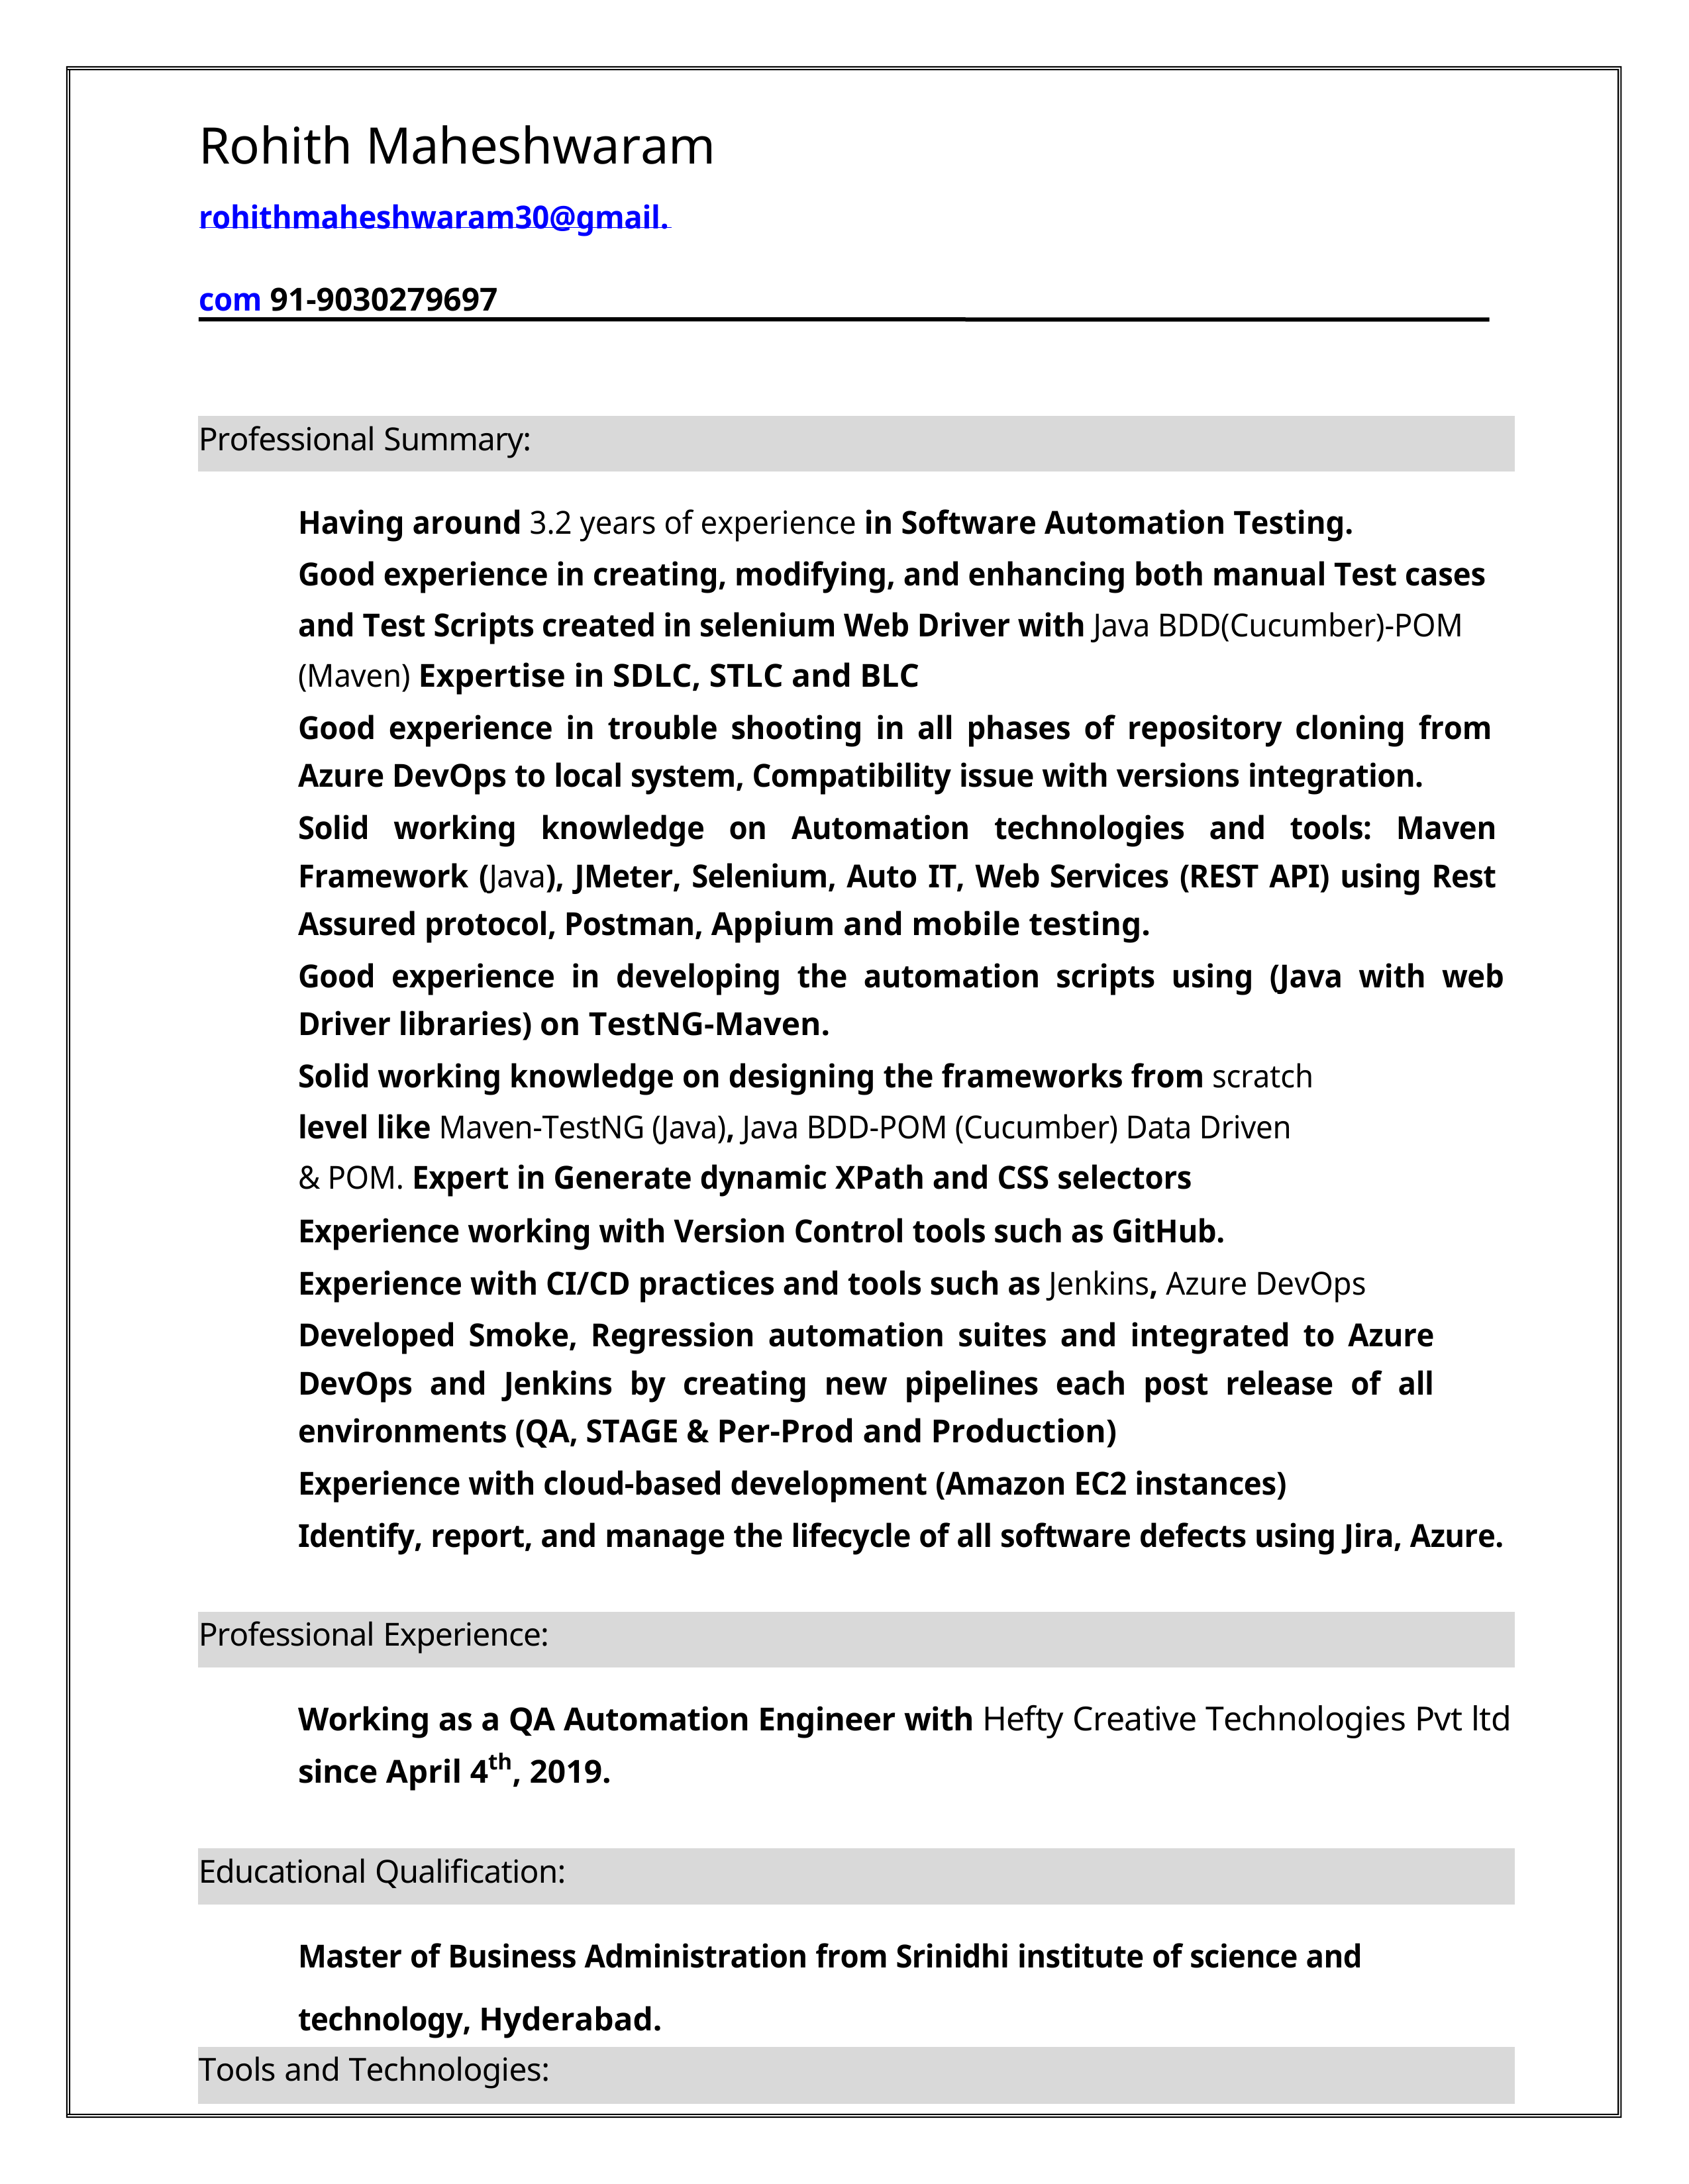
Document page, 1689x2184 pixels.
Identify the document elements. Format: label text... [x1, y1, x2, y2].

title Rohith Maheshwaram [199, 120, 1525, 175]
text Good experience in trouble shooting in all phases of repository cloning from Azure DevOps to local system, Compatibility issue with versions integration. [298, 705, 1492, 797]
picture [198, 2047, 1515, 2104]
text Identify, report, and manage the lifecycle of all software defects using Jira, Azure. [298, 1513, 1525, 1556]
text Solid working knowledge on designing the frameworks from scratch level like Maven-TestNG (Java), Java BDD-POM (Cucumber) Data Driven & POM. Expert in Generate dynamic XPath and CSS selectors [298, 1054, 1320, 1198]
picture [198, 416, 1515, 472]
text Experience working with Version Control tools such as GitHub. [298, 1209, 1525, 1252]
picture [198, 1848, 1515, 1905]
text Experience with CI/CD practices and tools such as Jenkins, Azure DevOps [298, 1261, 1525, 1304]
text Having around 3.2 years of experience in Software Automation Testing. [298, 500, 1525, 543]
text Good experience in creating, modifying, and enhancing both manual Test cases and Test Scripts created in selenium Web Driver with Java BDD(Cucumber)-POM (Maven) Expertise in SDLC, STLC and BLC [298, 552, 1506, 696]
text Experience with cloud-based development (Amazon EC2 instances) [298, 1461, 1525, 1504]
picture [198, 1612, 1515, 1667]
text Working as a QA Automation Engineer with Hefty Creative Technologies Pvt ltd since April 4th, 2019. [298, 1695, 1525, 1792]
text Good experience in developing the automation scripts using (Java with web Driver libraries) on TestNG-Maven. [298, 954, 1504, 1045]
text rohithmaheshwaram30@gmail.com 91-9030279697 [199, 195, 677, 321]
text Developed Smoke, Regression automation suites and integrated to Azure DevOps and Jenkins by creating new pipelines each post release of all environments (QA, STAGE & Per-Prod and Production) [298, 1313, 1435, 1452]
text Master of Business Administration from Srinidhi institute of science and technology, Hyderabad. [298, 1934, 1525, 2040]
text Solid working knowledge on Automation technologies and tools: Maven Framework (Java), JMeter, Selenium, Auto IT, Web Services (REST API) using Rest Assured protocol, Postman, Appium and mobile testing. [298, 805, 1497, 944]
